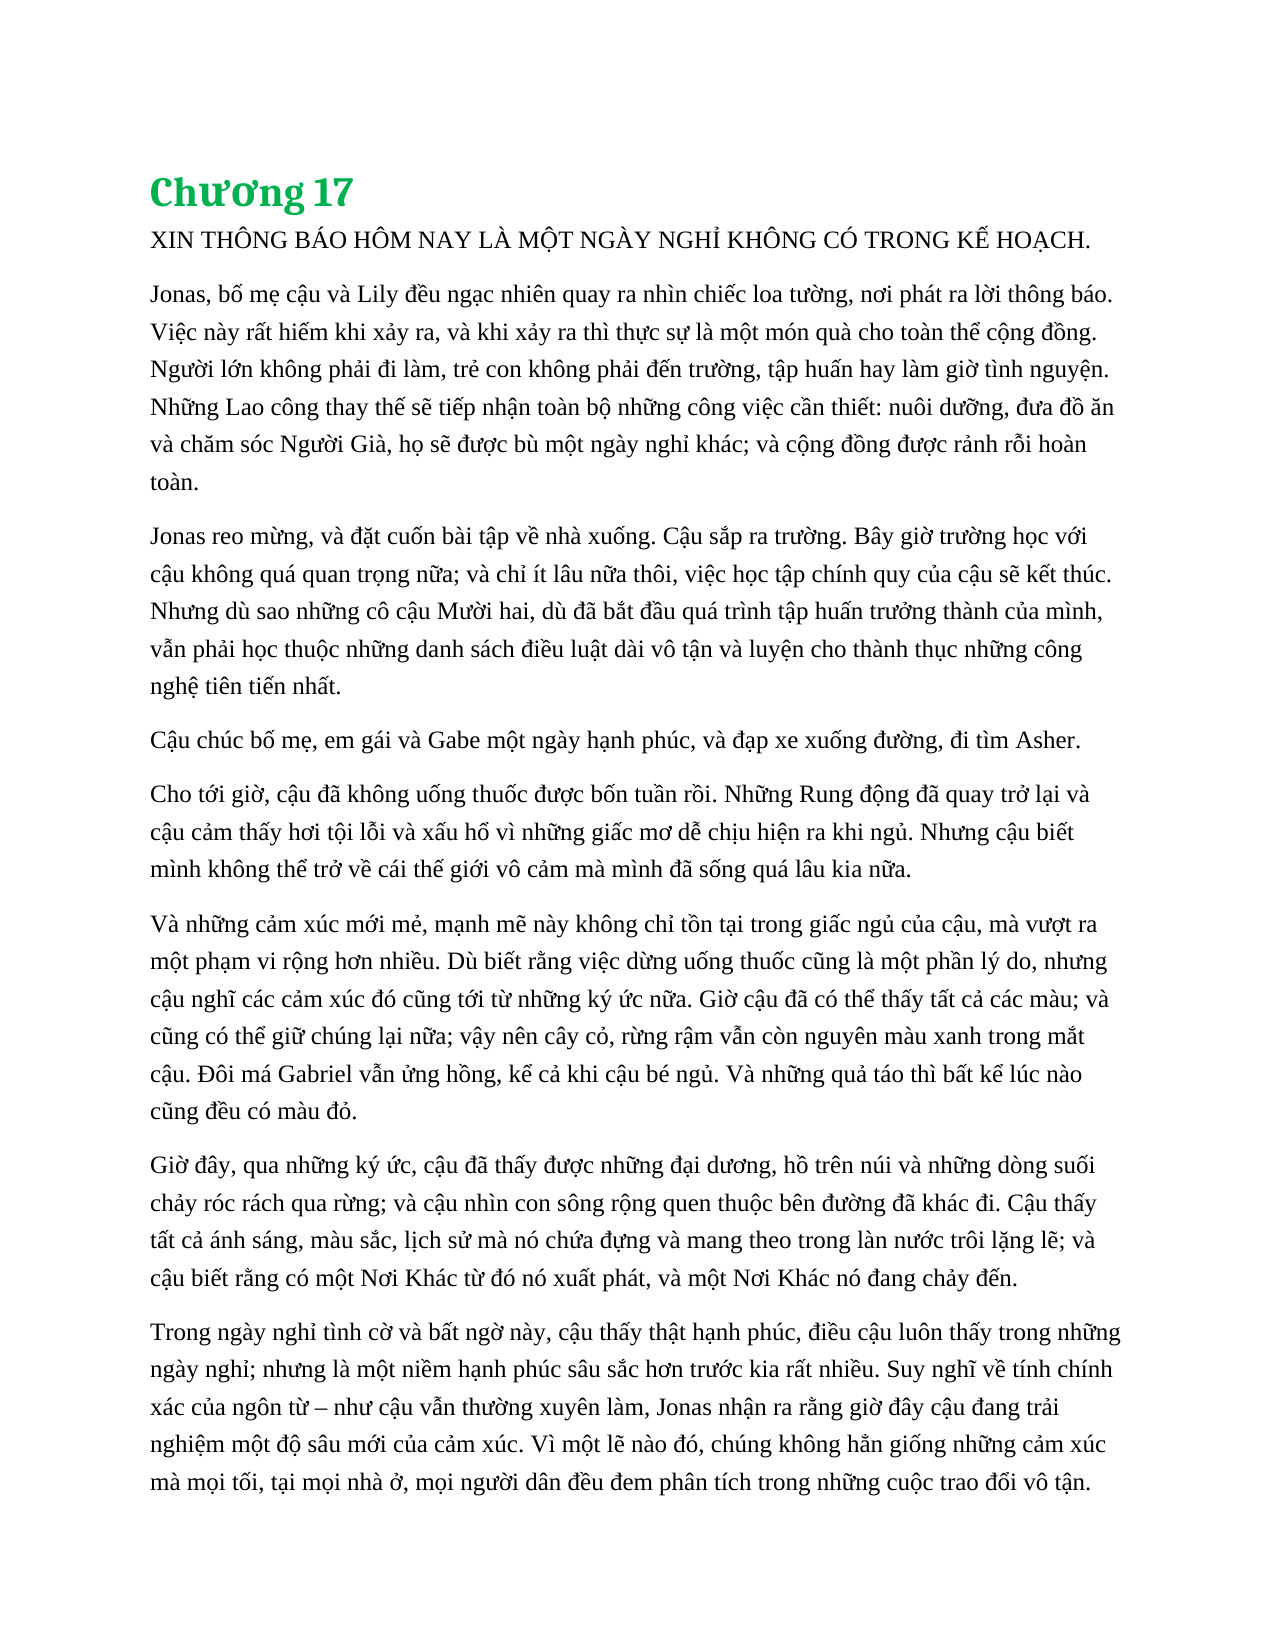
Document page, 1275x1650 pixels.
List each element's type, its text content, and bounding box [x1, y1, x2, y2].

text Và những cảm xúc mới mẻ, mạnh mẽ này không chỉ tồn tại trong giấc ngủ của cậu, mà vượt ra một phạm vi rộng hơn nhiều. Dù biết rằng việc dừng uống thuốc cũng là một phần lý do, nhưng cậu nghĩ các cảm xúc đó cũng tới từ những ký ức nữa. Giờ cậu đã có thể thấy tất cả các màu; và cũng có thể giữ chúng lại nữa; vậy nên cây cỏ, rừng rậm vẫn còn nguyên màu xanh trong mắt cậu. Đôi má Gabriel vẫn ửng hồng, kể cả khi cậu bé ngủ. Và những quả táo thì bất kể lúc nào cũng đều có màu đỏ. [150, 900, 1125, 1125]
subtitle Chương 17 [150, 154, 1125, 217]
text Cậu chúc bố mẹ, em gái và Gabe một ngày hạnh phúc, và đạp xe xuống đường, đi tìm Asher. [150, 717, 1125, 754]
text XIN THÔNG BÁO HÔM NAY LÀ MỘT NGÀY NGHỈ KHÔNG CÓ TRONG KẾ HOẠCH. [150, 217, 1125, 254]
text Cho tới giờ, cậu đã không uống thuốc được bốn tuần rồi. Những Rung động đã quay trở lại và cậu cảm thấy hơi tội lỗi và xấu hổ vì những giấc mơ dễ chịu hiện ra khi ngủ. Nhưng cậu biết mình không thể trở về cái thế giới vô cảm mà mình đã sống quá lâu kia nữa. [150, 771, 1125, 883]
text Trong ngày nghỉ tình cờ và bất ngờ này, cậu thấy thật hạnh phúc, điều cậu luôn thấy trong những ngày nghỉ; nhưng là một niềm hạnh phúc sâu sắc hơn trước kia rất nhiều. Suy nghĩ về tính chính xác của ngôn từ – như cậu vẫn thường xuyên làm, Jonas nhận ra rằng giờ đây cậu đang trải nghiệm một độ sâu mới của cảm xúc. Vì một lẽ nào đó, chúng không hẳn giống những cảm xúc mà mọi tối, tại mọi nhà ở, mọi người dân đều đem phân tích trong những cuộc trao đổi vô tận. [150, 1308, 1125, 1496]
text Giờ đây, qua những ký ức, cậu đã thấy được những đại dương, hồ trên núi và những dòng suối chảy róc rách qua rừng; và cậu nhìn con sông rộng quen thuộc bên đường đã khác đi. Cậu thấy tất cả ánh sáng, màu sắc, lịch sử mà nó chứa đựng và mang theo trong làn nước trôi lặng lẽ; và cậu biết rằng có một Nơi Khác từ đó nó xuất phát, và một Nơi Khác nó đang chảy đến. [150, 1142, 1125, 1292]
text Jonas, bố mẹ cậu và Lily đều ngạc nhiên quay ra nhìn chiếc loa tường, nơi phát ra lời thông báo. Việc này rất hiếm khi xảy ra, và khi xảy ra thì thực sự là một món quà cho toàn thể cộng đồng. Người lớn không phải đi làm, trẻ con không phải đến trường, tập huấn hay làm giờ tình nguyện. Những Lao công thay thế sẽ tiếp nhận toàn bộ những công việc cần thiết: nuôi dưỡng, đưa đồ ăn và chăm sóc Người Già, họ sẽ được bù một ngày nghỉ khác; và cộng đồng được rảnh rỗi hoàn toàn. [150, 271, 1125, 496]
text Jonas reo mừng, và đặt cuốn bài tập về nhà xuống. Cậu sắp ra trường. Bây giờ trường học với cậu không quá quan trọng nữa; và chỉ ít lâu nữa thôi, việc học tập chính quy của cậu sẽ kết thúc. Nhưng dù sao những cô cậu Mười hai, dù đã bắt đầu quá trình tập huấn trưởng thành của mình, vẫn phải học thuộc những danh sách điều luật dài vô tận và luyện cho thành thục những công nghệ tiên tiến nhất. [150, 512, 1125, 700]
